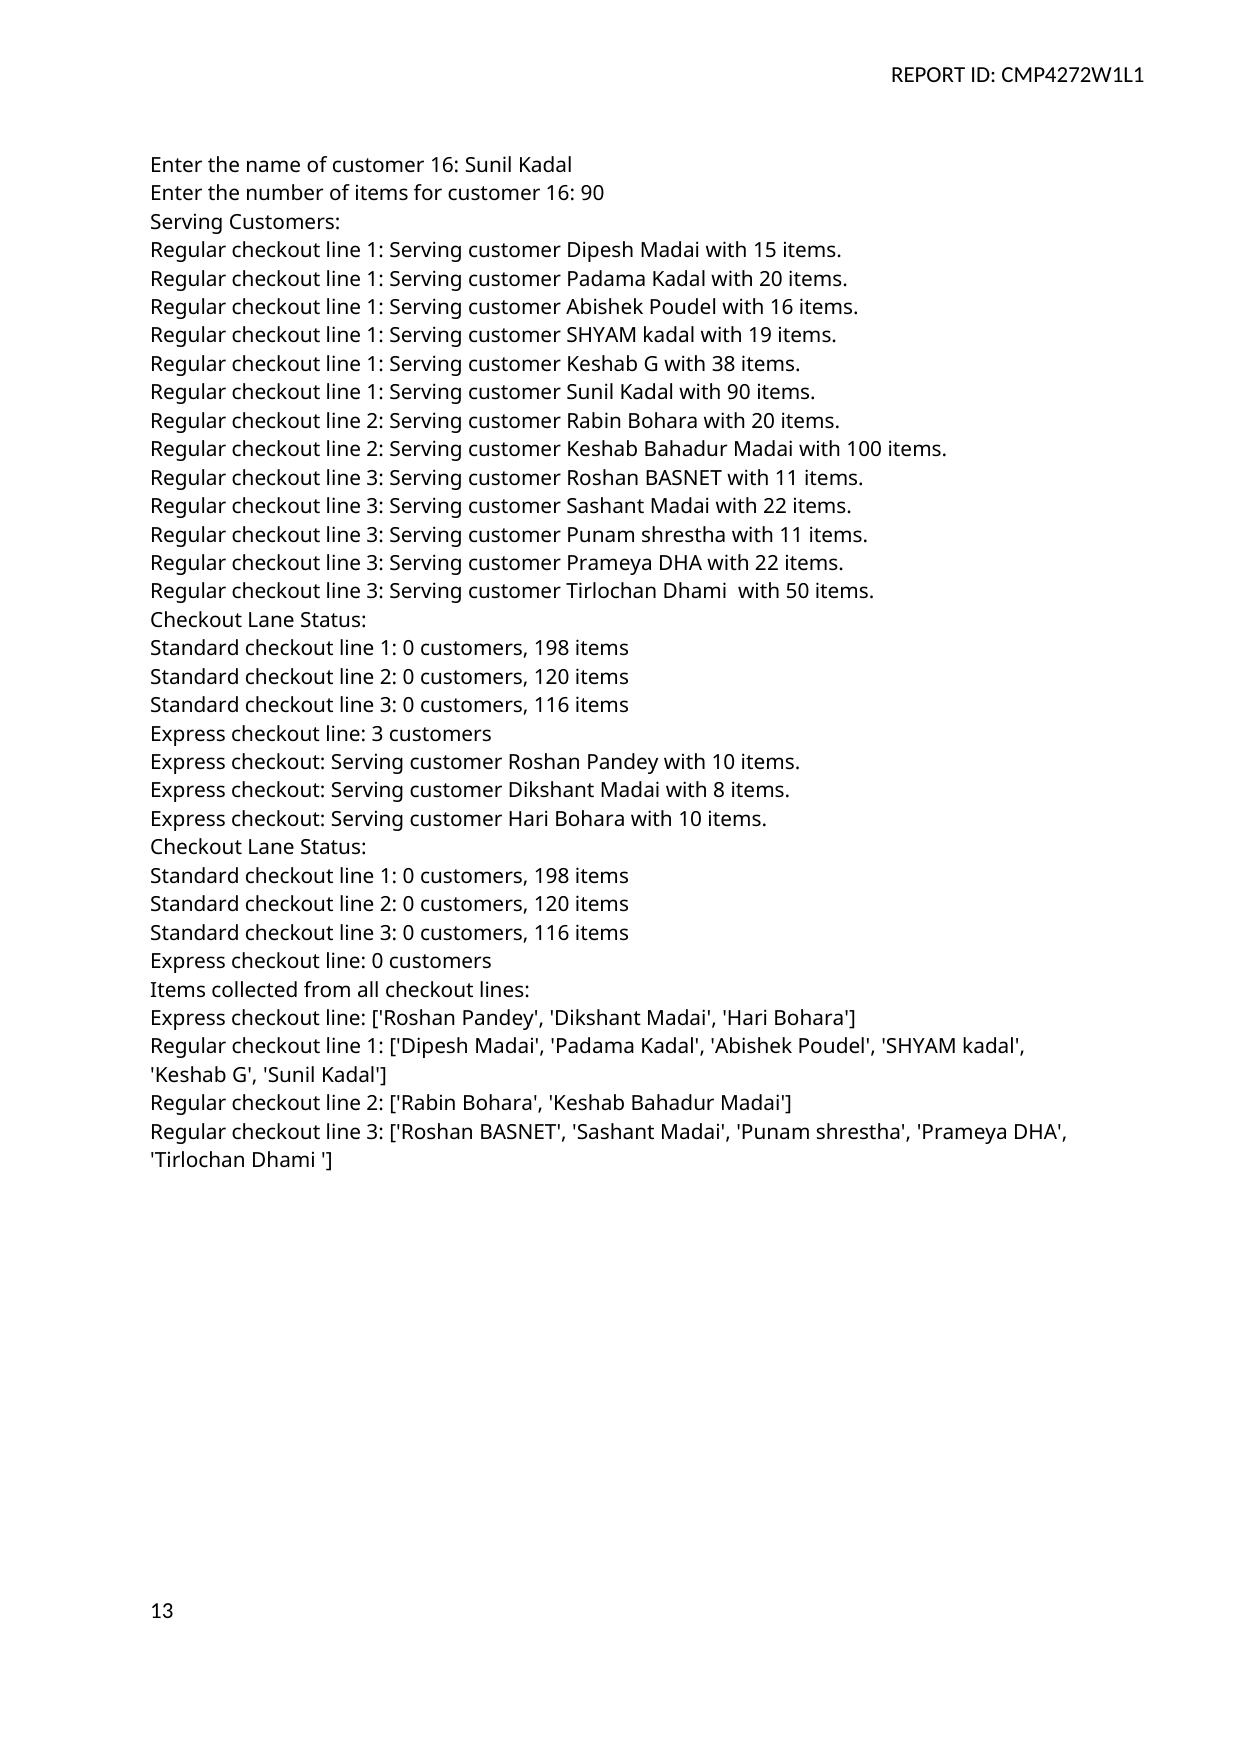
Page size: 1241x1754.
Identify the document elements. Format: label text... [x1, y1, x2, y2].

text Regular checkout line 3: ['Roshan BASNET', 'Sashant Madai', 'Punam shrestha', 'Prameya DHA', 'Tirlochan Dhami '] [150, 1117, 1090, 1174]
text Regular checkout line 1: Serving customer Sunil Kadal with 90 items. [150, 377, 1090, 406]
text Regular checkout line 1: Serving customer SHYAM kadal with 19 items. [150, 321, 1090, 349]
text Regular checkout line 2: Serving customer Keshab Bahadur Madai with 100 items. [150, 434, 1090, 463]
text Express checkout line: ['Roshan Pandey', 'Dikshant Madai', 'Hari Bohara'] [150, 1003, 1090, 1032]
text Express checkout: Serving customer Roshan Pandey with 10 items. [150, 747, 1090, 776]
text Checkout Lane Status: [150, 605, 1090, 633]
text Enter the name of customer 16: Sunil Kadal [150, 150, 1090, 178]
text Standard checkout line 1: 0 customers, 198 items [150, 861, 1090, 889]
text Items collected from all checkout lines: [150, 975, 1090, 1003]
text Regular checkout line 1: Serving customer Abishek Poudel with 16 items. [150, 292, 1090, 321]
text Regular checkout line 1: ['Dipesh Madai', 'Padama Kadal', 'Abishek Poudel', 'SHYAM kadal', 'Keshab G', 'Sunil Kadal'] [150, 1032, 1090, 1088]
text Enter the number of items for customer 16: 90 [150, 178, 1090, 207]
text Express checkout line: 0 customers [150, 946, 1090, 975]
text Express checkout line: 3 customers [150, 719, 1090, 747]
text Regular checkout line 3: Serving customer Roshan BASNET with 11 items. [150, 463, 1090, 491]
text Regular checkout line 1: Serving customer Padama Kadal with 20 items. [150, 264, 1090, 292]
text Express checkout: Serving customer Hari Bohara with 10 items. [150, 804, 1090, 832]
text Checkout Lane Status: [150, 832, 1090, 861]
text Express checkout: Serving customer Dikshant Madai with 8 items. [150, 776, 1090, 804]
text Standard checkout line 3: 0 customers, 116 items [150, 918, 1090, 946]
text Standard checkout line 2: 0 customers, 120 items [150, 662, 1090, 690]
text Regular checkout line 2: ['Rabin Bohara', 'Keshab Bahadur Madai'] [150, 1088, 1090, 1117]
text Standard checkout line 1: 0 customers, 198 items [150, 633, 1090, 662]
text Serving Customers: [150, 207, 1090, 235]
text Regular checkout line 3: Serving customer Prameya DHA with 22 items. [150, 548, 1090, 577]
text Standard checkout line 2: 0 customers, 120 items [150, 889, 1090, 918]
text Regular checkout line 3: Serving customer Punam shrestha with 11 items. [150, 520, 1090, 548]
text Standard checkout line 3: 0 customers, 116 items [150, 690, 1090, 719]
text Regular checkout line 1: Serving customer Dipesh Madai with 15 items. [150, 235, 1090, 264]
text Regular checkout line 2: Serving customer Rabin Bohara with 20 items. [150, 406, 1090, 434]
text Regular checkout line 3: Serving customer Tirlochan Dhami with 50 items. [150, 577, 1090, 605]
text Regular checkout line 3: Serving customer Sashant Madai with 22 items. [150, 491, 1090, 520]
text Regular checkout line 1: Serving customer Keshab G with 38 items. [150, 349, 1090, 377]
